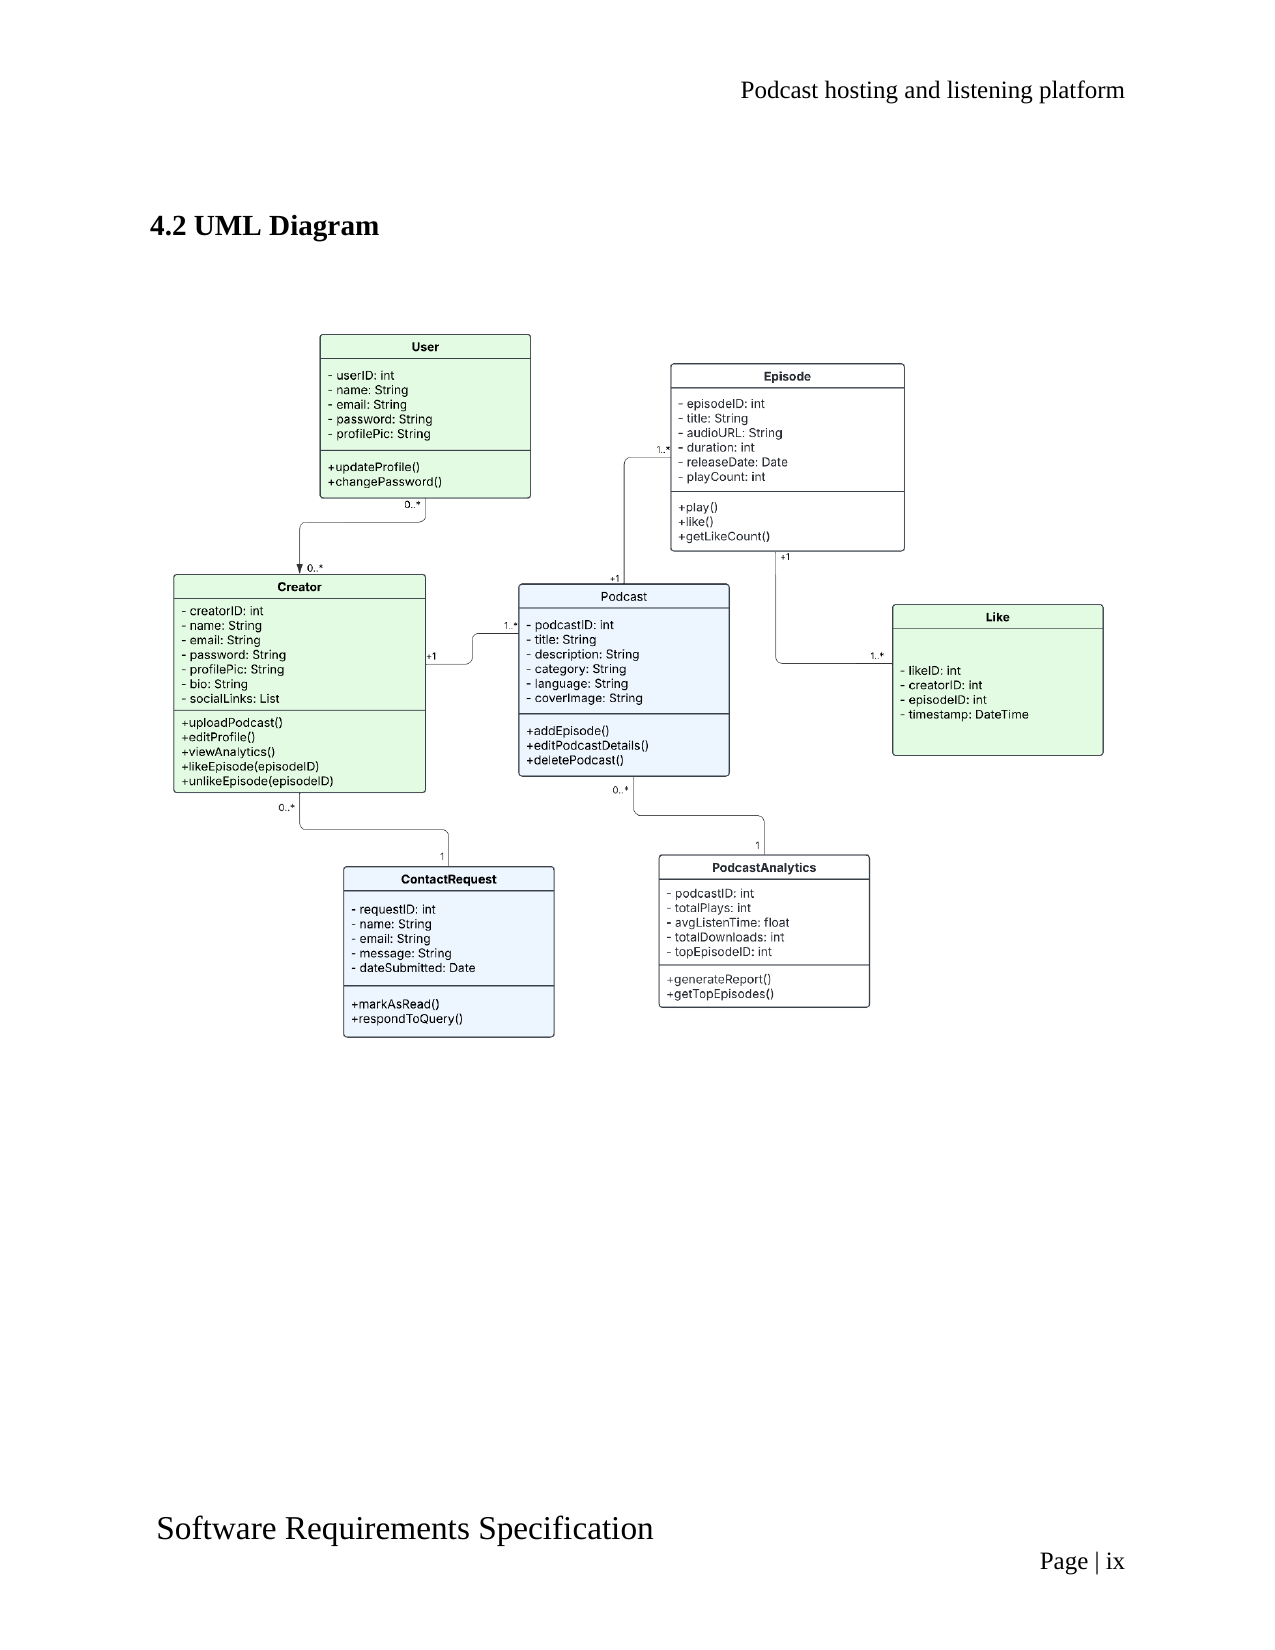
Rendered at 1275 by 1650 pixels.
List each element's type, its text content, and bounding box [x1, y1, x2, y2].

subtitle 4.2 UML Diagram [150, 208, 1125, 242]
picture [150, 312, 1125, 1060]
